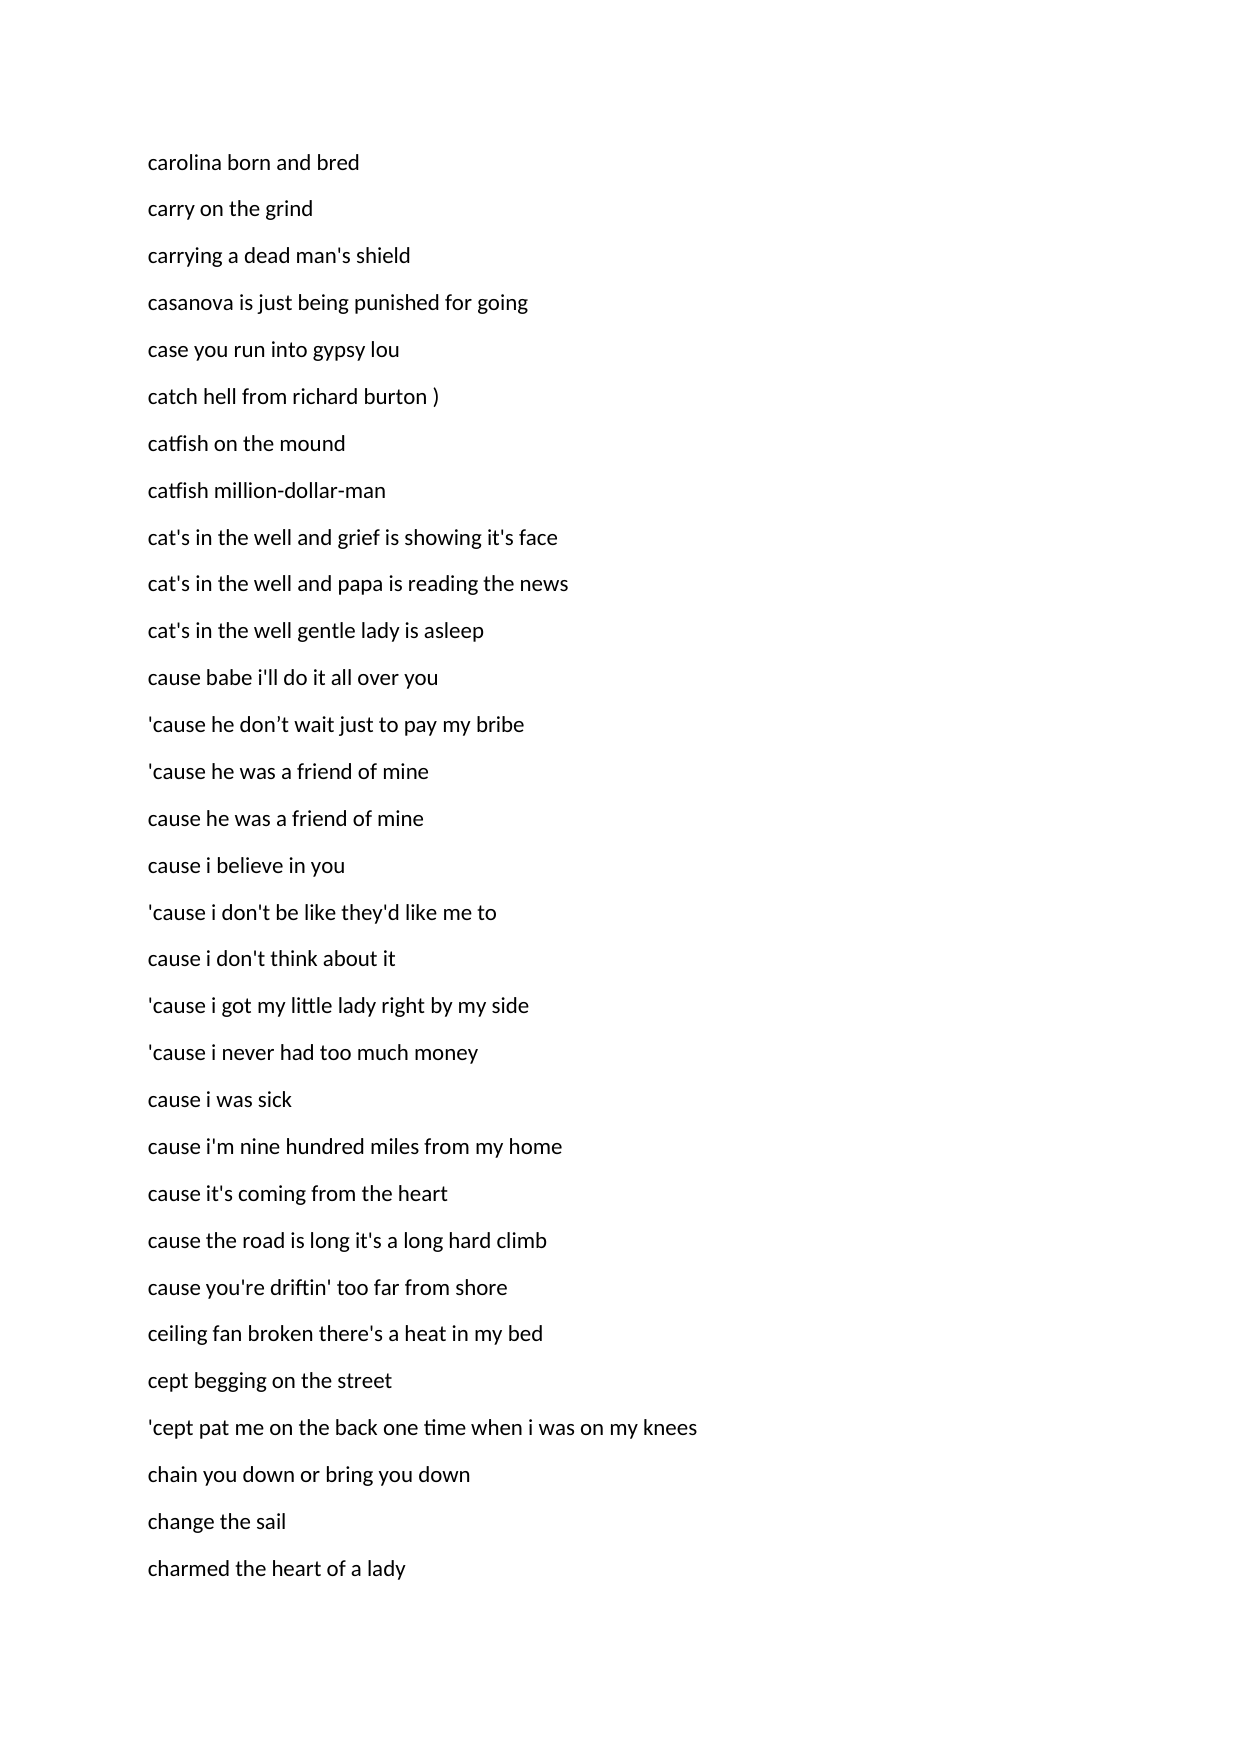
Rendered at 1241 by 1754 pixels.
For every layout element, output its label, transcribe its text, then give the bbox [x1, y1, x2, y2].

text 'cause i don't be like they'd like me to [148, 898, 1093, 926]
text cause he was a friend of mine [148, 804, 1093, 832]
text cat's in the well gentle lady is asleep [148, 616, 1093, 644]
text cause i believe in you [148, 851, 1093, 879]
text catfish on the mound [148, 429, 1093, 457]
text cause i'm nine hundred miles from my home [148, 1132, 1093, 1160]
text cat's in the well and papa is reading the news [148, 569, 1093, 597]
text cept begging on the street [148, 1366, 1093, 1394]
text cause the road is long it's a long hard climb [148, 1226, 1093, 1254]
text catch hell from richard burton ) [148, 382, 1093, 410]
text charmed the heart of a lady [148, 1554, 1093, 1582]
text 'cause he don’t wait just to pay my bribe [148, 710, 1093, 738]
text catfish million-dollar-man [148, 476, 1093, 504]
text cat's in the well and grief is showing it's face [148, 523, 1093, 551]
text ceiling fan broken there's a heat in my bed [148, 1319, 1093, 1347]
text case you run into gypsy lou [148, 335, 1093, 363]
text 'cept pat me on the back one time when i was on my knees [148, 1413, 1093, 1441]
text carrying a dead man's shield [148, 241, 1093, 269]
text cause it's coming from the heart [148, 1179, 1093, 1207]
text change the sail [148, 1507, 1093, 1535]
text carolina born and bred [148, 148, 1093, 176]
text cause i was sick [148, 1085, 1093, 1113]
text cause babe i'll do it all over you [148, 663, 1093, 691]
text 'cause i got my little lady right by my side [148, 991, 1093, 1019]
text chain you down or bring you down [148, 1460, 1093, 1488]
text 'cause he was a friend of mine [148, 757, 1093, 785]
text 'cause i never had too much money [148, 1038, 1093, 1066]
text cause you're driftin' too far from shore [148, 1273, 1093, 1301]
text casanova is just being punished for going [148, 288, 1093, 316]
text carry on the grind [148, 194, 1093, 222]
text cause i don't think about it [148, 944, 1093, 972]
